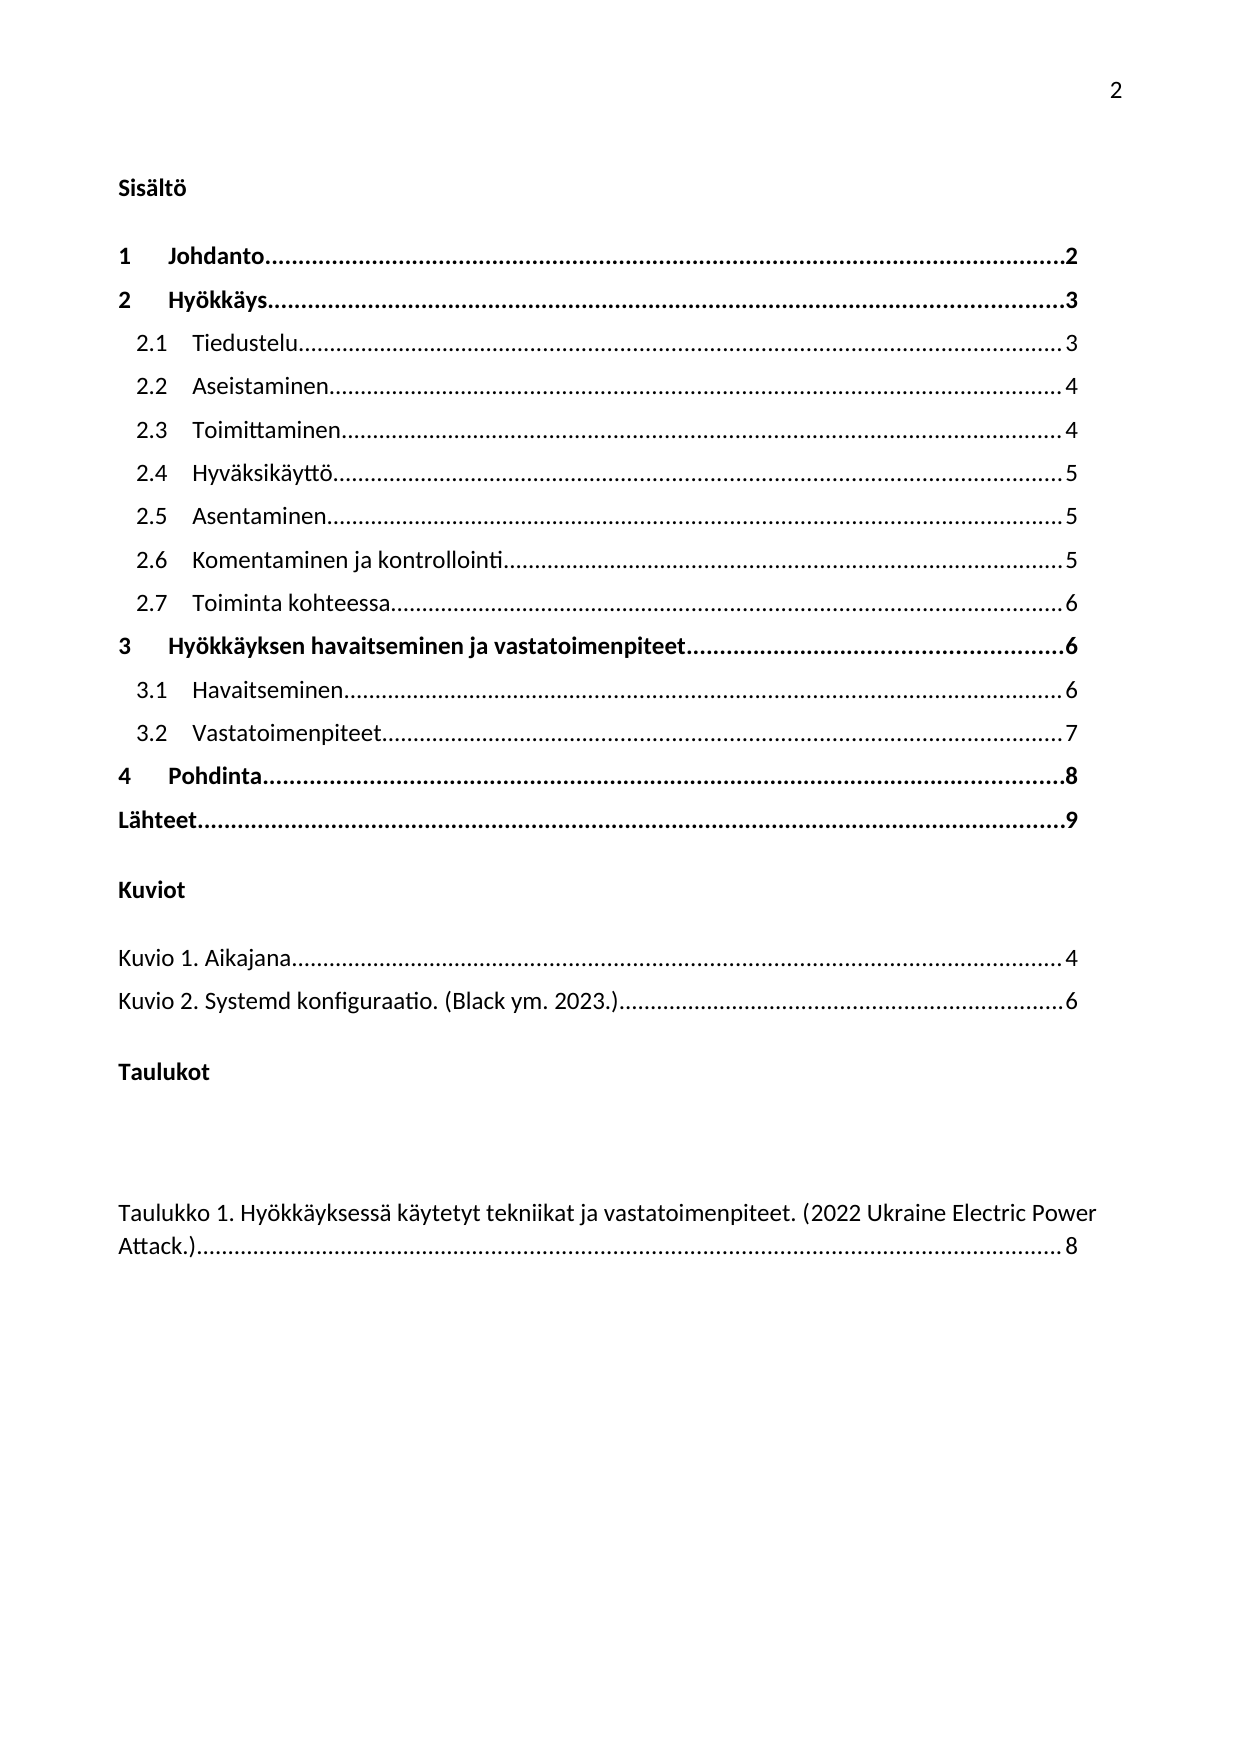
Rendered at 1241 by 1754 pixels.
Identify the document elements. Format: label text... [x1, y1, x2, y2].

text 1 Johdanto 2 [118, 240, 1122, 271]
text Sisältö [118, 172, 1122, 203]
text Kuviot [118, 874, 1122, 905]
text 2.7 Toiminta kohteessa 6 [136, 587, 1122, 618]
text 2.1 Tiedustelu 3 [136, 327, 1122, 358]
text 2.3 Toimittaminen 4 [136, 414, 1122, 444]
text 3.2 Vastatoimenpiteet 7 [136, 717, 1122, 748]
text Lähteet 9 [118, 804, 1122, 834]
text 4 Pohdinta 8 [118, 760, 1122, 791]
text Taulukot [118, 1056, 1122, 1086]
text 3 Hyökkäyksen havaitseminen ja vastatoimenpiteet 6 [118, 630, 1122, 661]
text 2.2 Aseistaminen 4 [136, 370, 1122, 401]
text Kuvio 1. Aikajana 4 [118, 942, 1122, 973]
text Kuvio 2. Systemd konfiguraatio. (Black ym. 2023.) 6 [118, 986, 1122, 1016]
text 2.4 Hyväksikäyttö 5 [136, 457, 1122, 488]
text 2.5 Asentaminen 5 [136, 500, 1122, 531]
text 2 Hyökkäys 3 [118, 284, 1122, 314]
text Taulukko 1. Hyökkäyksessä käytetyt tekniikat ja vastatoimenpiteet. (2022 Ukraine Electric Power Attack.) 8 [118, 1197, 1122, 1261]
text 3.1 Havaitseminen 6 [136, 674, 1122, 704]
text 2.6 Komentaminen ja kontrollointi 5 [136, 544, 1122, 574]
